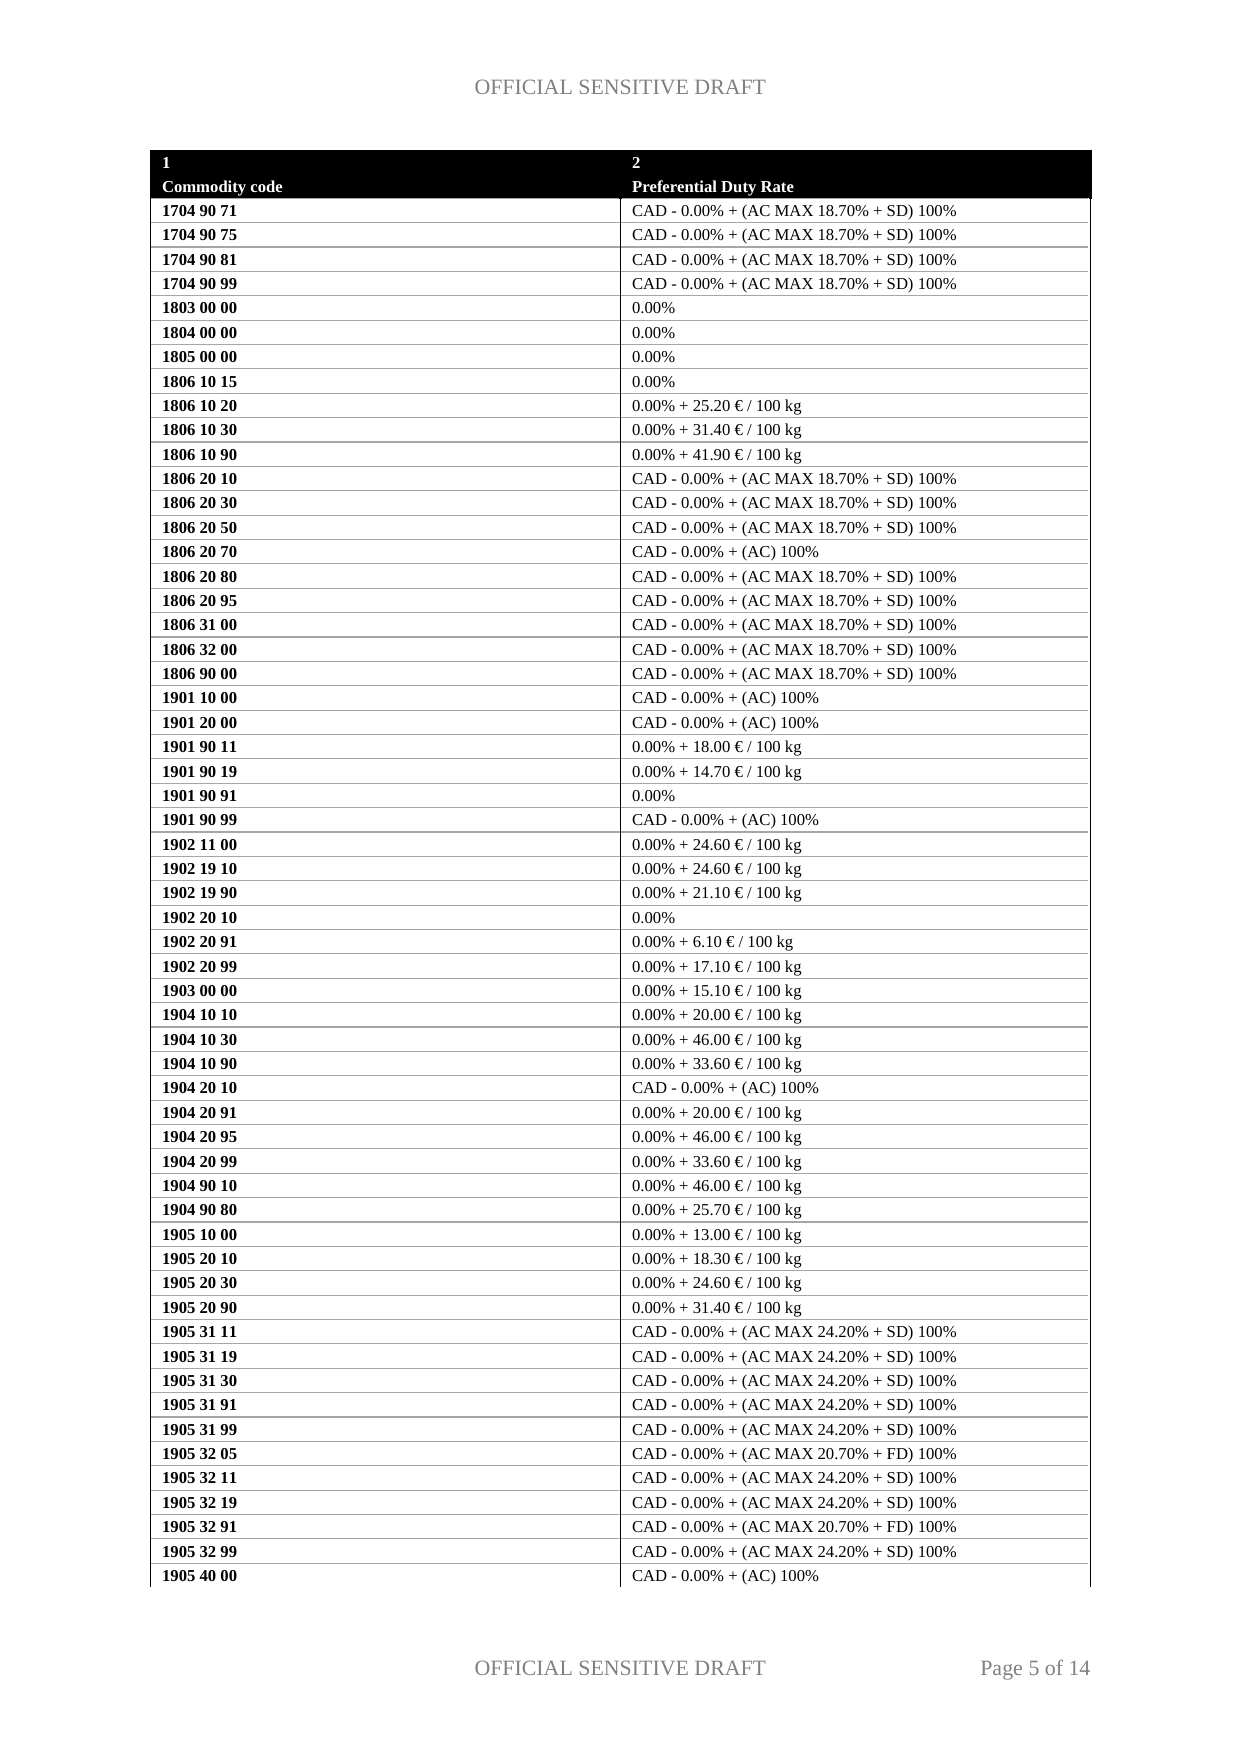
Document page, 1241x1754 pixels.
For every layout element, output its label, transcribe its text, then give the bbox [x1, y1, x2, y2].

table_cell CAD - 0.00% + (AC MAX 18.70% + SD) 100% [621, 515, 1090, 539]
table_cell 0.00% + 20.00 € / 100 kg [621, 1100, 1090, 1124]
table_cell 1806 10 30 [151, 418, 620, 441]
table_cell 1904 90 10 [151, 1174, 620, 1197]
table_cell 1806 20 80 [151, 564, 620, 588]
table_cell 1905 20 30 [151, 1271, 620, 1294]
table_cell 1901 90 11 [151, 735, 620, 758]
table_cell 0.00% + 41.90 € / 100 kg [621, 441, 1090, 466]
table_cell 1905 31 99 [151, 1418, 620, 1441]
table_cell CAD - 0.00% + (AC MAX 24.20% + SD) 100% [621, 1416, 1090, 1441]
table_cell 0.00% + 17.10 € / 100 kg [621, 953, 1090, 978]
table_cell Commodity code [151, 174, 619, 198]
table_cell CAD - 0.00% + (AC MAX 24.20% + SD) 100% [621, 1343, 1090, 1368]
table_cell 1904 20 95 [151, 1125, 620, 1148]
table_cell 0.00% + 46.00 € / 100 kg [621, 1124, 1090, 1148]
table_cell 1905 31 19 [151, 1344, 620, 1368]
table_cell CAD - 0.00% + (AC MAX 18.70% + SD) 100% [621, 563, 1090, 588]
table_cell CAD - 0.00% + (AC) 100% [621, 807, 1090, 831]
table_cell 1903 00 00 [151, 979, 620, 1002]
table_cell CAD - 0.00% + (AC MAX 18.70% + SD) 100% [621, 661, 1090, 685]
table_cell 0.00% + 25.70 € / 100 kg [621, 1197, 1090, 1221]
table_cell CAD - 0.00% + (AC) 100% [621, 1075, 1090, 1099]
table_cell Preferential Duty Rate [622, 174, 1089, 198]
table_cell 0.00% + 46.00 € / 100 kg [621, 1026, 1090, 1051]
table_cell 1901 90 91 [151, 784, 620, 807]
table_cell 1704 90 75 [151, 223, 620, 246]
table_cell 0.00% + 24.60 € / 100 kg [621, 1270, 1090, 1294]
table_cell CAD - 0.00% + (AC MAX 18.70% + SD) 100% [621, 198, 1090, 222]
table_cell 0.00% [621, 320, 1090, 344]
table_cell CAD - 0.00% + (AC MAX 18.70% + SD) 100% [621, 612, 1090, 636]
table_cell 0.00% + 18.00 € / 100 kg [621, 734, 1090, 758]
table_cell CAD - 0.00% + (AC MAX 18.70% + SD) 100% [621, 271, 1090, 295]
table_cell 1901 10 00 [151, 686, 620, 709]
table_cell 1904 20 10 [151, 1076, 620, 1099]
table_cell 1902 11 00 [151, 833, 620, 856]
table_cell 1806 90 00 [151, 662, 620, 685]
table_cell 0.00% + 25.20 € / 100 kg [621, 393, 1090, 417]
table_cell 0.00% [621, 295, 1090, 319]
table_cell 1806 20 50 [151, 516, 620, 539]
table_cell 0.00% + 15.10 € / 100 kg [621, 978, 1090, 1002]
table_cell 1904 20 99 [151, 1149, 620, 1173]
table_cell 1904 20 91 [151, 1101, 620, 1124]
table_header 2 [622, 151, 1089, 174]
table_cell 1904 10 90 [151, 1052, 620, 1075]
table_cell 1905 10 00 [151, 1223, 620, 1246]
table_cell 0.00% + 24.60 € / 100 kg [621, 831, 1090, 856]
table_cell 1704 90 81 [151, 248, 620, 271]
table_cell 0.00% + 13.00 € / 100 kg [621, 1221, 1090, 1246]
table_cell 1905 32 91 [151, 1515, 620, 1538]
table_cell CAD - 0.00% + (AC) 100% [621, 685, 1090, 709]
table_cell 1806 10 90 [151, 443, 620, 466]
table_cell 0.00% [621, 344, 1090, 368]
table_cell CAD - 0.00% + (AC MAX 18.70% + SD) 100% [621, 636, 1090, 661]
table_cell CAD - 0.00% + (AC MAX 18.70% + SD) 100% [621, 466, 1090, 490]
table_cell 1806 10 15 [151, 369, 620, 393]
table_cell 1904 10 10 [151, 1003, 620, 1026]
table_cell 0.00% + 18.30 € / 100 kg [621, 1246, 1090, 1270]
table_cell CAD - 0.00% + (AC MAX 24.20% + SD) 100% [621, 1490, 1090, 1514]
table_cell 1905 20 90 [151, 1296, 620, 1319]
table_cell 1804 00 00 [151, 321, 620, 344]
table_cell 1806 20 95 [151, 589, 620, 612]
table_cell 1806 31 00 [151, 613, 620, 636]
table_cell 0.00% + 20.00 € / 100 kg [621, 1002, 1090, 1026]
table_cell 0.00% [621, 368, 1090, 393]
table_cell CAD - 0.00% + (AC) 100% [621, 710, 1090, 734]
table_cell 1902 19 90 [151, 881, 620, 904]
table_cell 0.00% + 31.40 € / 100 kg [621, 417, 1090, 441]
table_cell 1905 31 11 [151, 1320, 620, 1343]
table_cell 1905 32 19 [151, 1491, 620, 1514]
table_cell 1904 90 80 [151, 1198, 620, 1221]
table_header 1 [151, 151, 619, 174]
table_cell 1901 90 99 [151, 808, 620, 831]
table_cell 1905 32 99 [151, 1539, 620, 1563]
table_cell 0.00% + 33.60 € / 100 kg [621, 1148, 1090, 1173]
table_cell 1806 32 00 [151, 638, 620, 661]
table_cell 0.00% [621, 783, 1090, 807]
table_cell CAD - 0.00% + (AC) 100% [621, 1563, 1090, 1587]
table_cell 0.00% + 14.70 € / 100 kg [621, 758, 1090, 783]
table_cell 0.00% + 31.40 € / 100 kg [621, 1295, 1090, 1319]
table_cell 1806 10 20 [151, 394, 620, 417]
table_cell 1905 20 10 [151, 1247, 620, 1270]
table_cell 1901 90 19 [151, 759, 620, 783]
table_cell 1904 10 30 [151, 1028, 620, 1051]
table_cell 0.00% [621, 905, 1090, 929]
table_cell 1905 31 30 [151, 1369, 620, 1392]
table_cell 1902 20 99 [151, 954, 620, 978]
table_cell CAD - 0.00% + (AC MAX 20.70% + FD) 100% [621, 1441, 1090, 1465]
table_cell 1806 20 10 [151, 467, 620, 490]
table_cell CAD - 0.00% + (AC MAX 20.70% + FD) 100% [621, 1514, 1090, 1538]
table_cell CAD - 0.00% + (AC MAX 18.70% + SD) 100% [621, 490, 1090, 514]
table_cell 0.00% + 6.10 € / 100 kg [621, 929, 1090, 953]
table_cell CAD - 0.00% + (AC MAX 18.70% + SD) 100% [621, 222, 1090, 246]
table_cell 1905 32 05 [151, 1442, 620, 1465]
table_cell 1806 20 30 [151, 491, 620, 514]
table_cell 1704 90 71 [151, 199, 620, 222]
table_cell 1806 20 70 [151, 540, 620, 563]
table_cell 0.00% + 21.10 € / 100 kg [621, 880, 1090, 904]
table_cell 1905 31 91 [151, 1393, 620, 1416]
table_cell CAD - 0.00% + (AC MAX 24.20% + SD) 100% [621, 1319, 1090, 1343]
table_cell CAD - 0.00% + (AC MAX 24.20% + SD) 100% [621, 1465, 1090, 1489]
table_cell CAD - 0.00% + (AC MAX 24.20% + SD) 100% [621, 1538, 1090, 1563]
table_cell 0.00% + 33.60 € / 100 kg [621, 1051, 1090, 1075]
table_cell CAD - 0.00% + (AC MAX 18.70% + SD) 100% [621, 588, 1090, 612]
table_cell 1901 20 00 [151, 711, 620, 734]
table_cell 1805 00 00 [151, 345, 620, 368]
table_cell 1902 19 10 [151, 857, 620, 880]
table_cell 1905 40 00 [151, 1564, 620, 1587]
table_cell 1905 32 11 [151, 1466, 620, 1489]
table_cell 1803 00 00 [151, 296, 620, 319]
table_cell 1902 20 91 [151, 930, 620, 953]
table_cell 0.00% + 24.60 € / 100 kg [621, 856, 1090, 880]
table_cell 1902 20 10 [151, 906, 620, 929]
table_cell CAD - 0.00% + (AC MAX 24.20% + SD) 100% [621, 1392, 1090, 1416]
table_cell 1704 90 99 [151, 272, 620, 295]
table_cell 0.00% + 46.00 € / 100 kg [621, 1173, 1090, 1197]
table_cell CAD - 0.00% + (AC MAX 18.70% + SD) 100% [621, 246, 1090, 271]
table_cell CAD - 0.00% + (AC MAX 24.20% + SD) 100% [621, 1368, 1090, 1392]
table_cell CAD - 0.00% + (AC) 100% [621, 539, 1090, 563]
